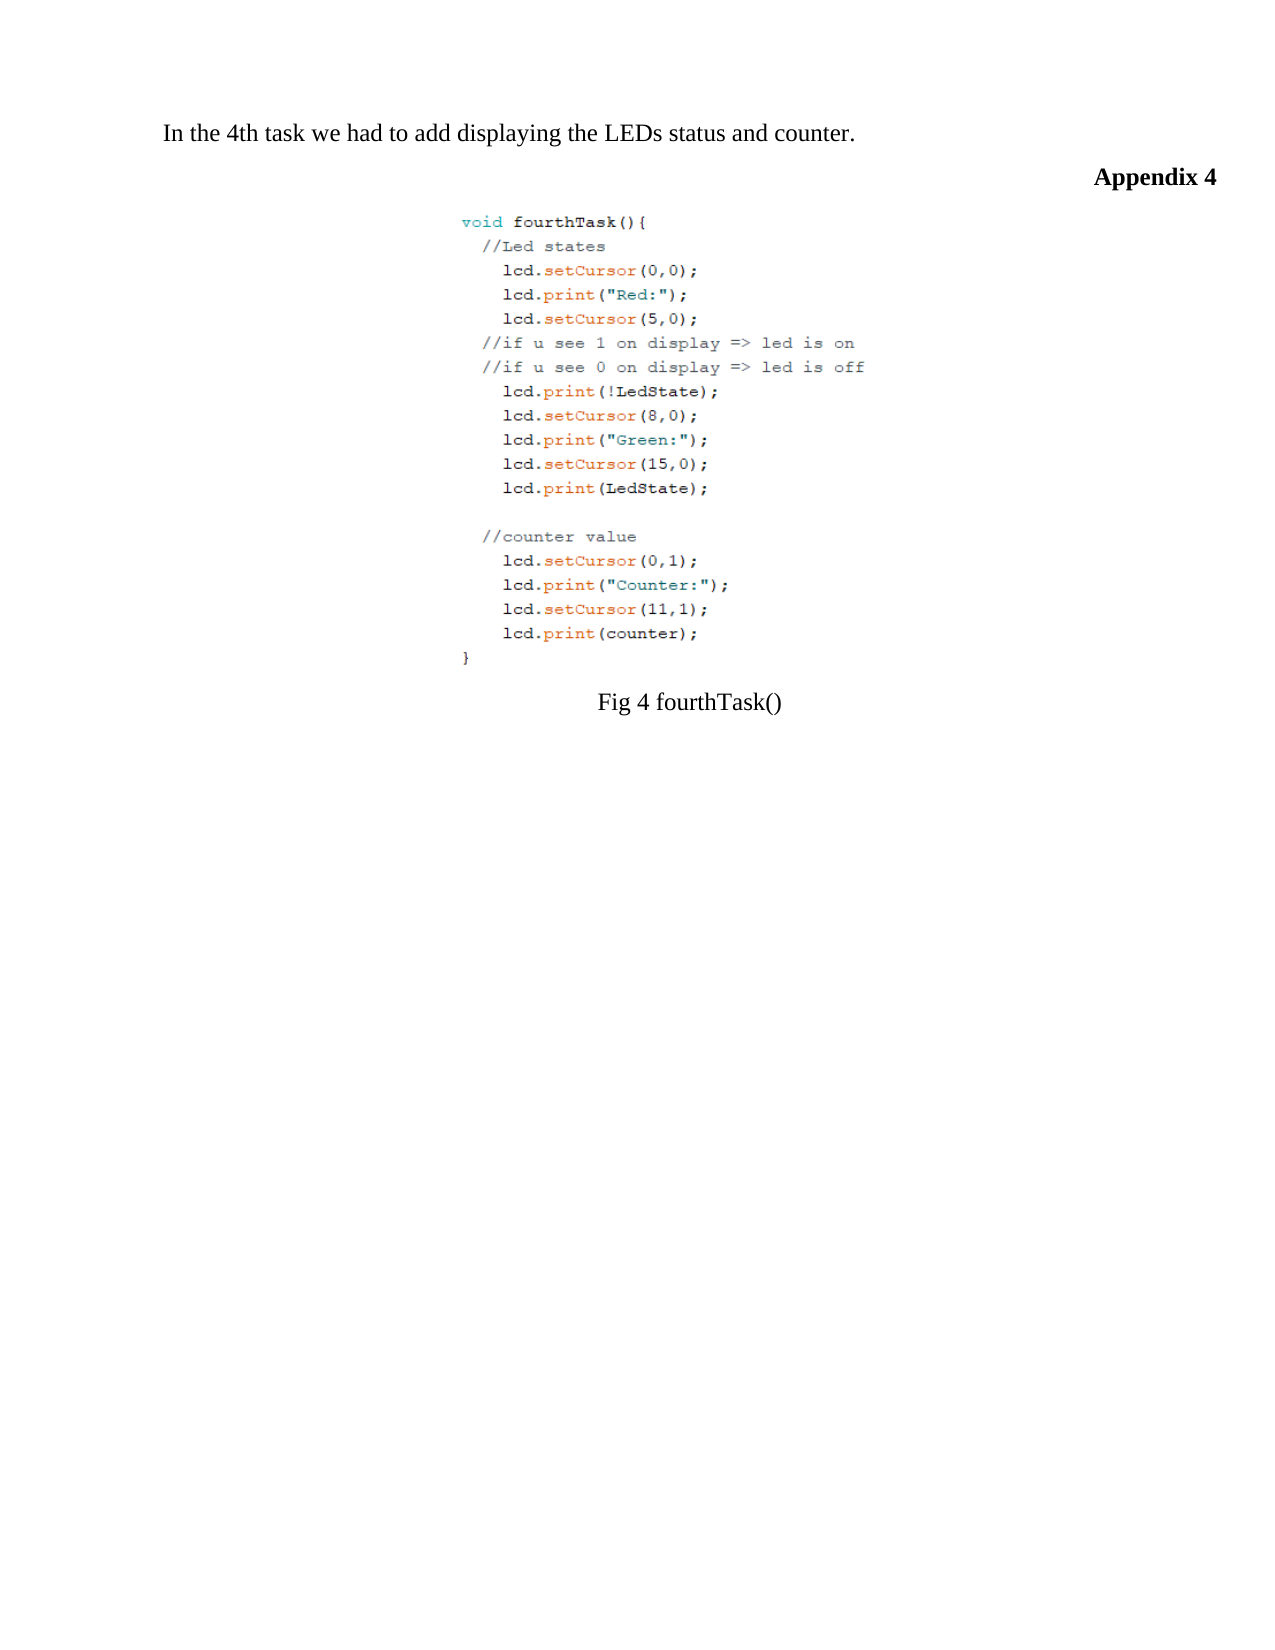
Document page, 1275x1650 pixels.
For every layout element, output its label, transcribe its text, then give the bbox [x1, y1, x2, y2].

picture [453, 204, 926, 674]
text Appendix 4 [118, 162, 1217, 190]
text In the 4th task we had to add displaying the LEDs status and counter. [118, 118, 1217, 147]
text Fig 4 fourthTask() [118, 687, 1217, 716]
